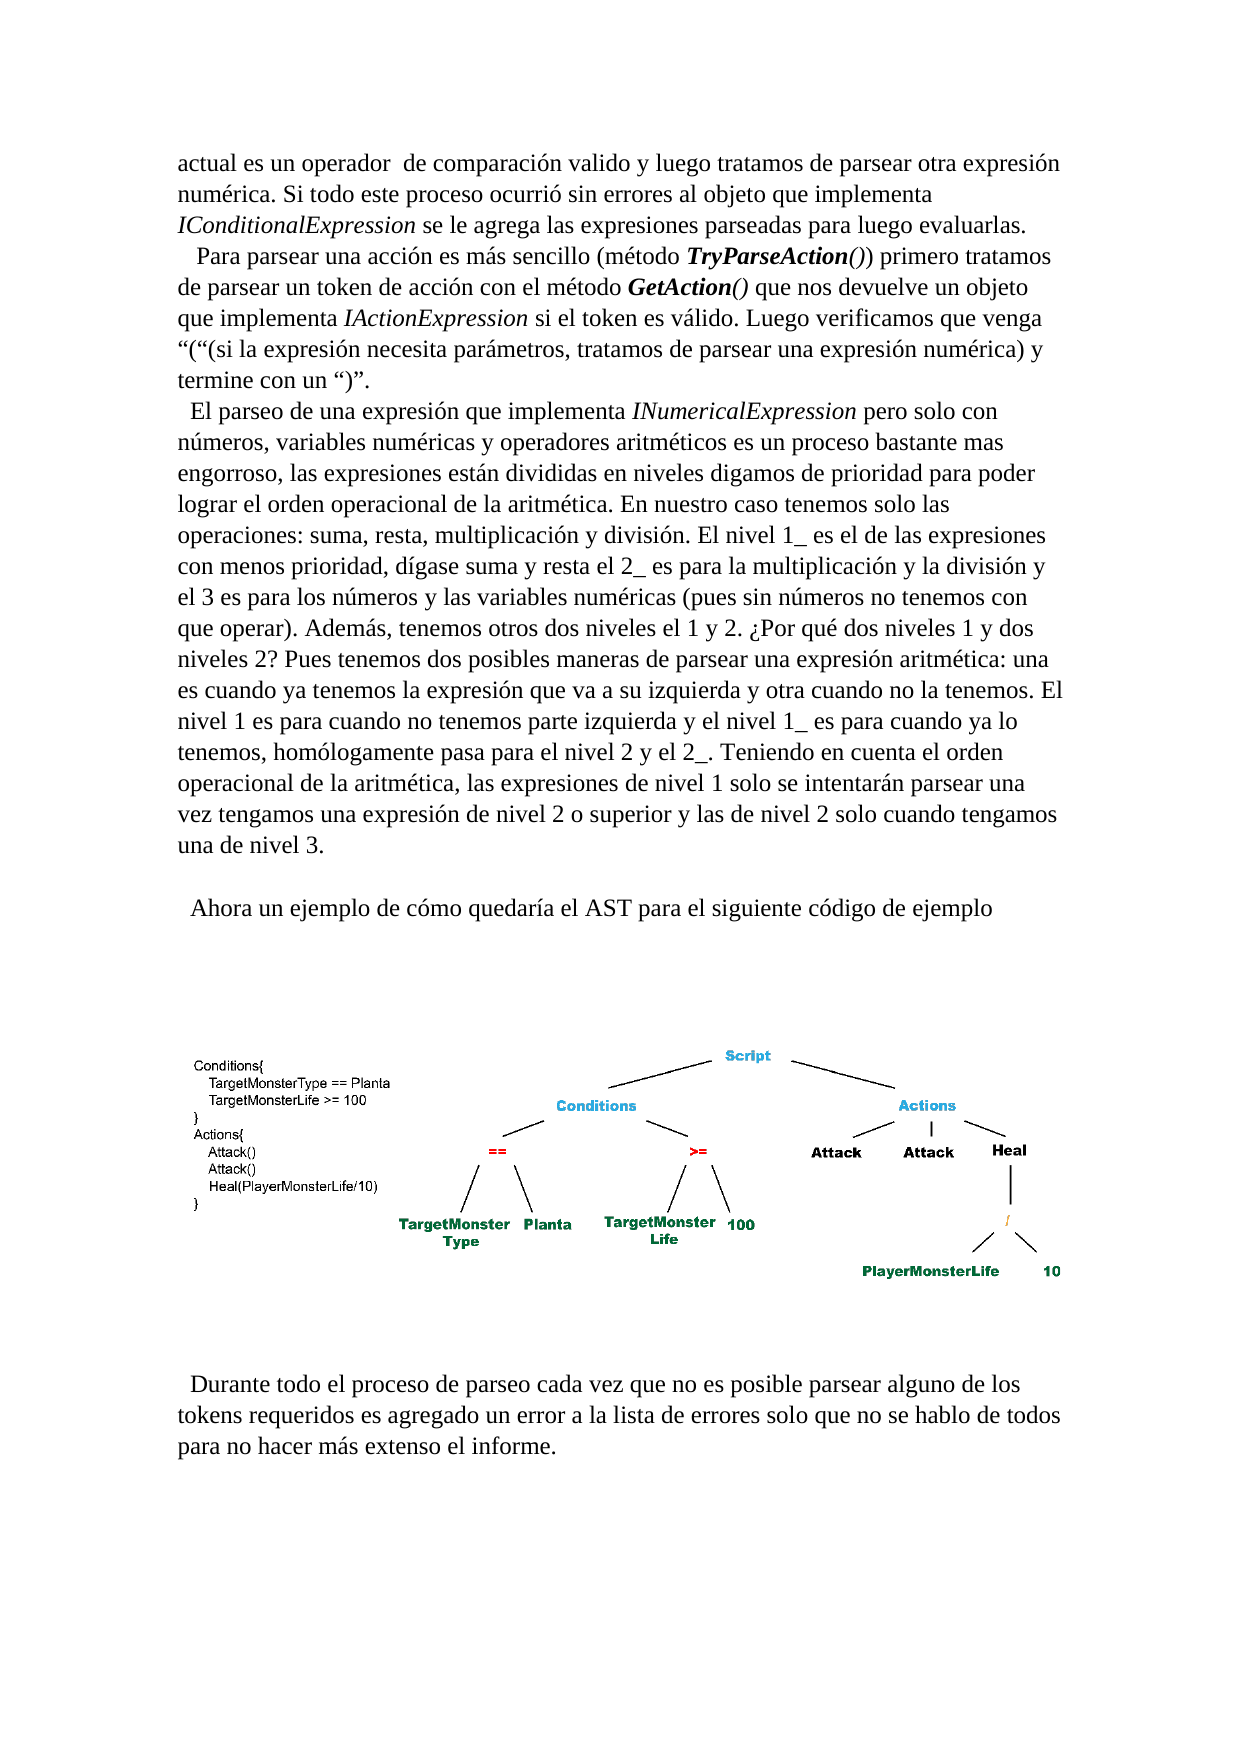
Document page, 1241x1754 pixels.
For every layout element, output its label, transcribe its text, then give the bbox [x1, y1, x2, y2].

text Para parsear una acción es más sencillo (método TryParseAction()) primero tratamos de parsear un token de acción con el método GetAction() que nos devuelve un objeto que implementa IActionExpression si el token es válido. Luego verificamos que venga “(“(si la expresión necesita parámetros, tratamos de parsear una expresión numérica) y termine con un “)”. [177, 241, 1063, 394]
text El parseo de una expresión que implementa INumericalExpression pero solo con números, variables numéricas y operadores aritméticos es un proceso bastante mas engorroso, las expresiones están divididas en niveles digamos de prioridad para poder lograr el orden operacional de la aritmética. En nuestro caso tenemos solo las operaciones: suma, resta, multiplicación y división. El nivel 1_ es el de las expresiones con menos prioridad, dígase suma y resta el 2_ es para la multiplicación y la división y el 3 es para los números y las variables numéricas (pues sin números no tenemos con que operar). Además, tenemos otros dos niveles el 1 y 2. ¿Por qué dos niveles 1 y dos niveles 2? Pues tenemos dos posibles maneras de parsear una expresión aritmética: una es cuando ya tenemos la expresión que va a su izquierda y otra cuando no la tenemos. El nivel 1 es para cuando no tenemos parte izquierda y el nivel 1_ es para cuando ya lo tenemos, homólogamente pasa para el nivel 2 y el 2_. Teniendo en cuenta el orden operacional de la aritmética, las expresiones de nivel 1 solo se intentarán parsear una vez tengamos una expresión de nivel 2 o superior y las de nivel 2 solo cuando tengamos una de nivel 3. [177, 396, 1063, 859]
text Ahora un ejemplo de cómo quedaría el AST para el siguiente código de ejemplo [177, 893, 1063, 921]
text Durante todo el proceso de parseo cada vez que no es posible parsear alguno de los tokens requeridos es agregado un error a la lista de errores solo que no se hablo de todos para no hacer más extenso el informe. [177, 1369, 1063, 1460]
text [177, 148, 1063, 238]
picture [183, 923, 1061, 1367]
